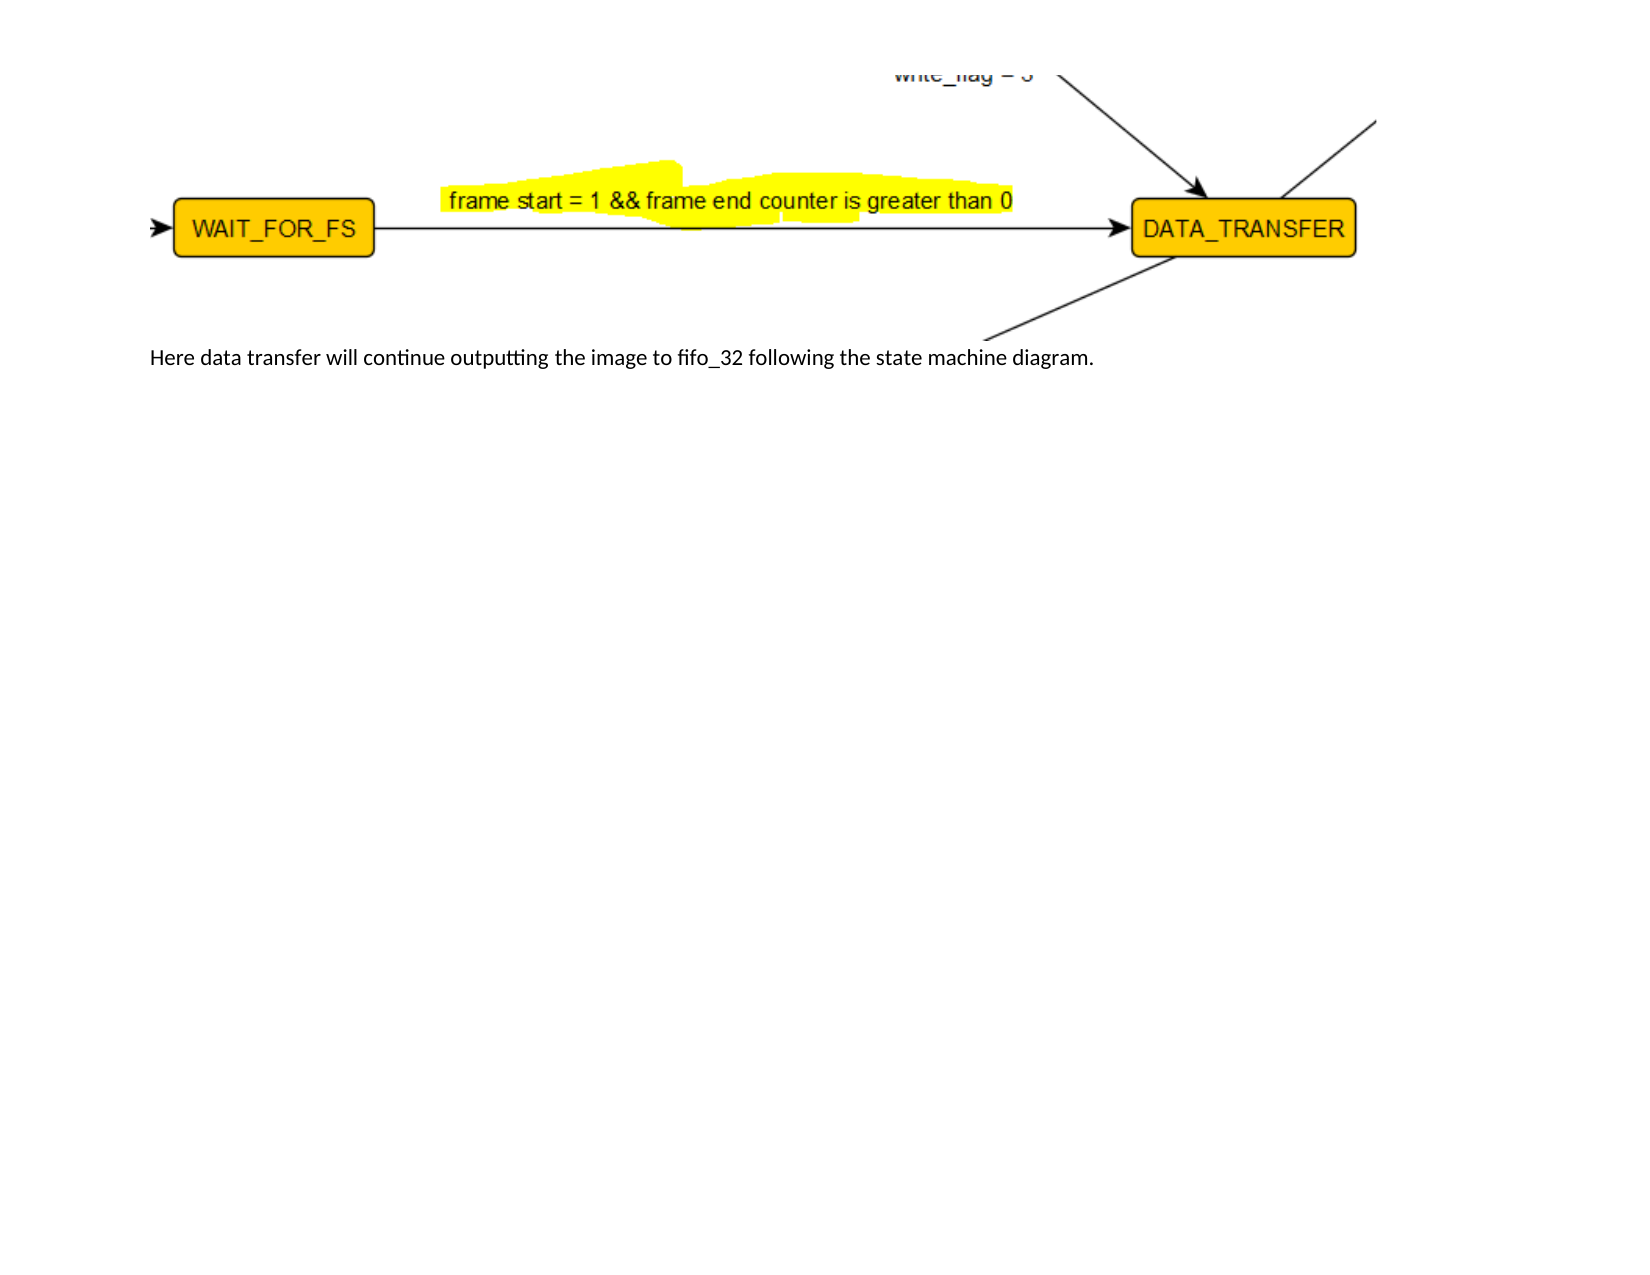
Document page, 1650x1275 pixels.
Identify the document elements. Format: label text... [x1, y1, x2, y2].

picture [150, 75, 1377, 341]
list Here data transfer will continue outputting the image to fifo_32 following the state machine diagram. [150, 343, 1575, 371]
